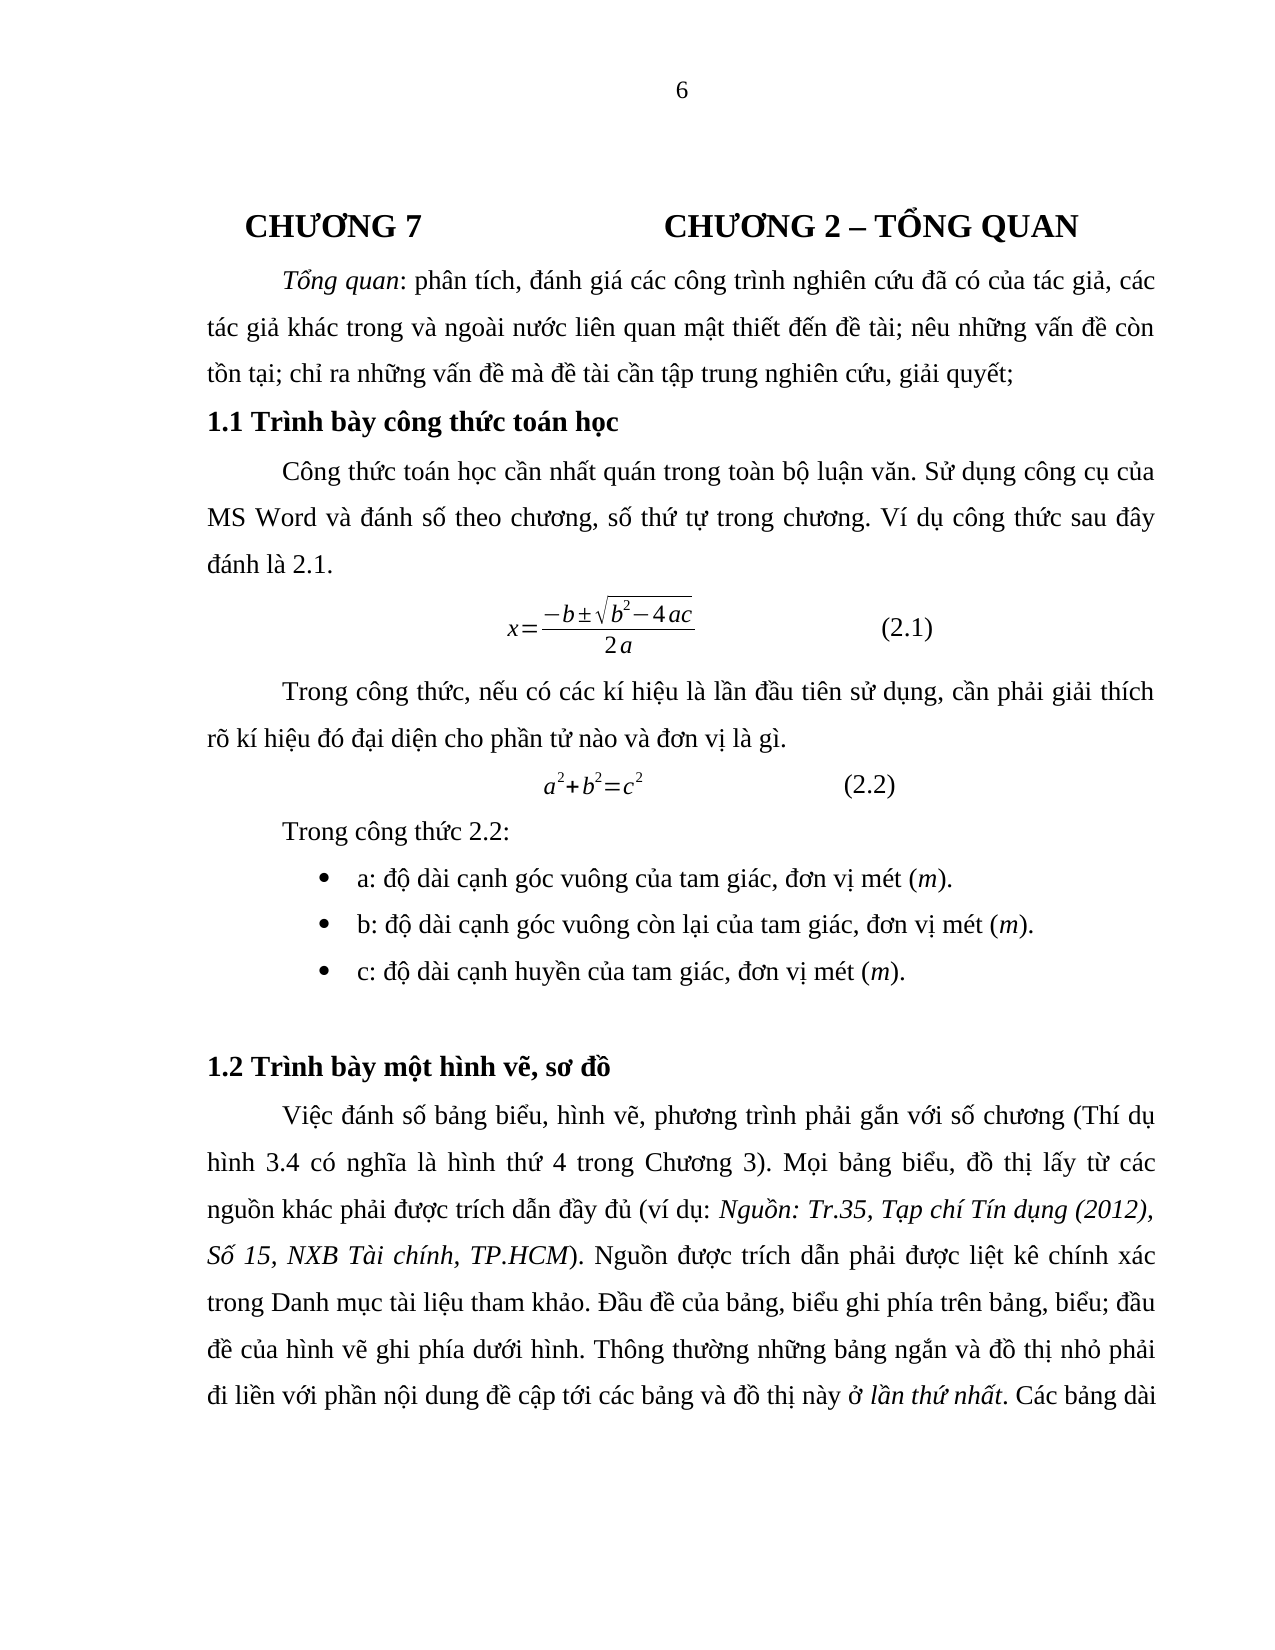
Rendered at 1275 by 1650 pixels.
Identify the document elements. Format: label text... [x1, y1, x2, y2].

text Công thức toán học cần nhất quán trong toàn bộ luận văn. Sử dụng công cụ của MS Word và đánh số theo chương, số thứ tự trong chương. Ví dụ công thức sau đây đánh là 2.1. [207, 454, 1157, 579]
list c: độ dài cạnh huyền của tam giác, đơn vị mét (m). [319, 956, 1157, 987]
list a: độ dài cạnh góc vuông của tam giác, đơn vị mét (m). [319, 862, 1157, 893]
text 1.1 Trình bày công thức toán học [207, 404, 1157, 438]
text CHƯƠNG 2 – TỔNG QUAN [244, 207, 1157, 245]
text (2.2) [207, 768, 1157, 799]
text 1.2 Trình bày một hình vẽ, sơ đồ [207, 1049, 1157, 1083]
text (2.1) [207, 594, 1157, 659]
text Tổng quan: phân tích, đánh giá các công trình nghiên cứu đã có của tác giả, các tác giả khác trong và ngoài nước liên quan mật thiết đến đề tài; nêu những vấn đề còn tồn tại; chỉ ra những vấn đề mà đề tài cần tập trung nghiên cứu, giải quyết; [207, 264, 1157, 389]
text Trong công thức, nếu có các kí hiệu là lần đầu tiên sử dụng, cần phải giải thích rõ kí hiệu đó đại diện cho phần tử nào và đơn vị là gì. [207, 675, 1157, 753]
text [207, 1099, 1157, 1411]
text Trong công thức 2.2: [207, 815, 1157, 846]
list b: độ dài cạnh góc vuông còn lại của tam giác, đơn vị mét (m). [319, 909, 1157, 940]
